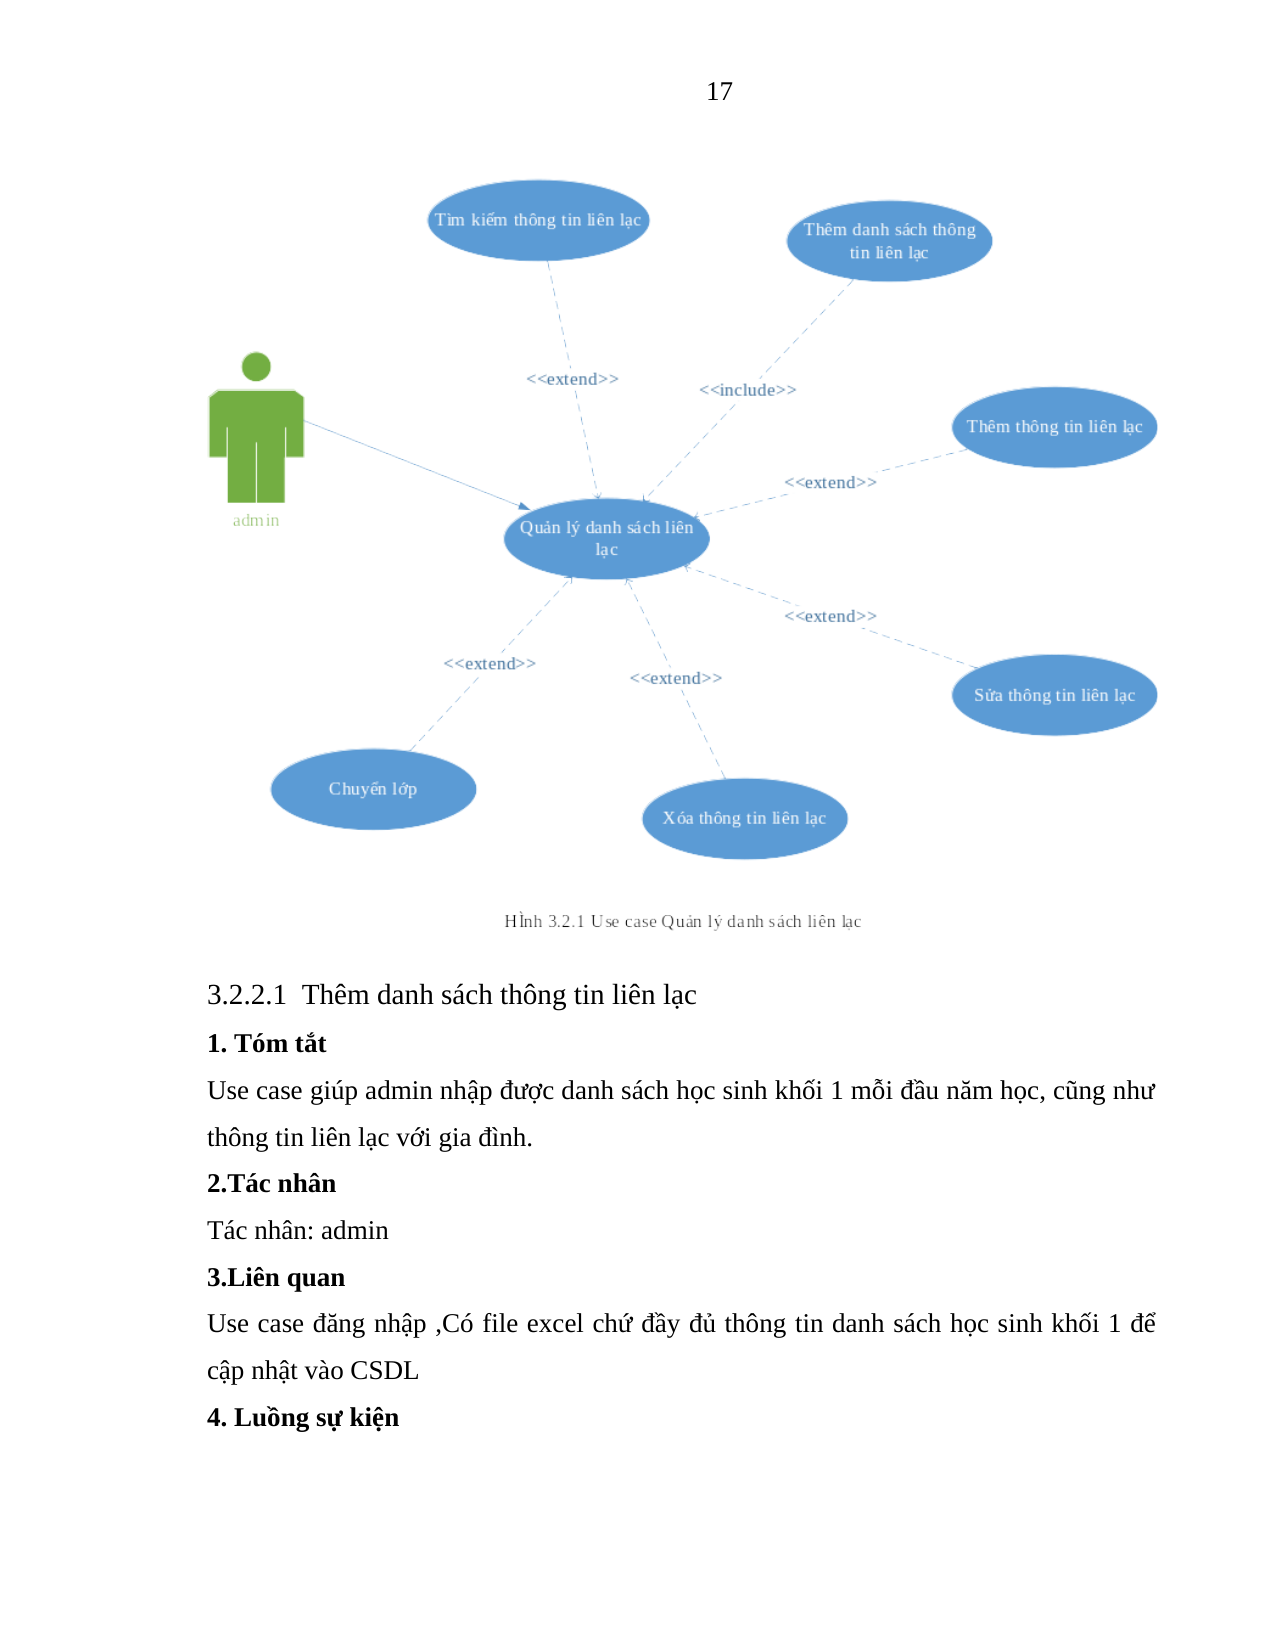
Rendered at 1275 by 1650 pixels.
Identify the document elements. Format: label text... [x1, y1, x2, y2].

text Tác nhân: admin [207, 1214, 1157, 1245]
subtitle 3.2.2.1 Thêm danh sách thông tin liên lạc [207, 977, 1157, 1011]
text 2.Tác nhân [207, 1167, 1157, 1199]
text Use case đăng nhập ,Có file excel chứ đầy đủ thông tin danh sách học sinh khối 1 để cập nhật vào CSDL [207, 1307, 1157, 1385]
text 1. Tóm tắt [207, 1027, 1157, 1059]
text 3.Liên quan [207, 1261, 1157, 1292]
text 4. Luồng sự kiện [207, 1401, 1157, 1432]
text Use case giúp admin nhập được danh sách học sinh khối 1 mỗi đầu năm học, cũng như thông tin liên lạc với gia đình. [207, 1074, 1157, 1152]
